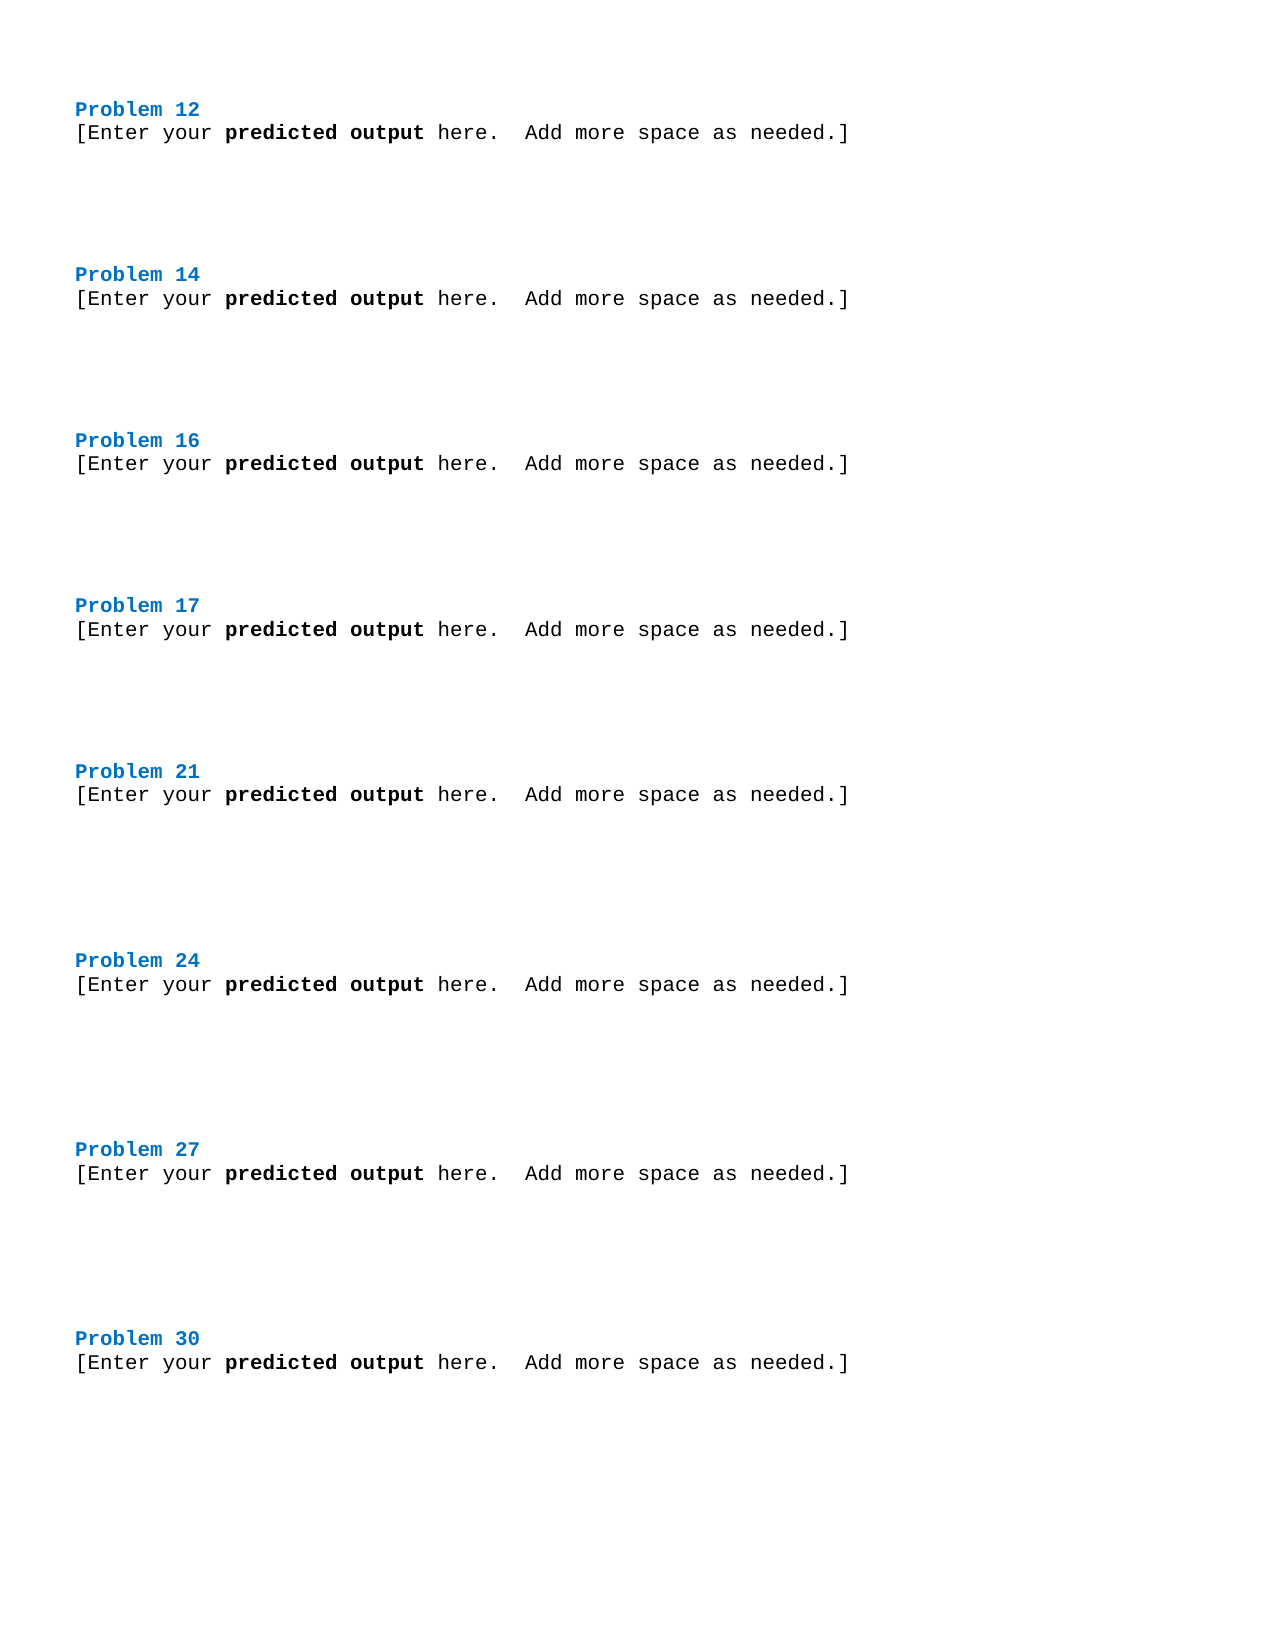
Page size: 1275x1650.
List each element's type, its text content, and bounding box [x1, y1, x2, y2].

text [Enter your predicted output here. Add more space as needed.] [75, 1352, 1200, 1376]
text Problem 16 [75, 430, 1200, 453]
text Problem 24 [75, 950, 1200, 973]
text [75, 453, 1200, 477]
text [75, 122, 1200, 146]
text Problem 21 [75, 761, 1200, 784]
text Problem 14 [75, 264, 1200, 288]
text [Enter your predicted output here. Add more space as needed.] [75, 619, 1200, 642]
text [75, 288, 1200, 311]
text Problem 17 [75, 595, 1200, 619]
text Problem 30 [75, 1328, 1200, 1352]
text [Enter your predicted output here. Add more space as needed.] [75, 1163, 1200, 1186]
text Problem 12 [75, 99, 1200, 122]
text [Enter your predicted output here. Add more space as needed.] [75, 973, 1200, 997]
text Problem 27 [75, 1139, 1200, 1163]
text [Enter your predicted output here. Add more space as needed.] [75, 784, 1200, 808]
